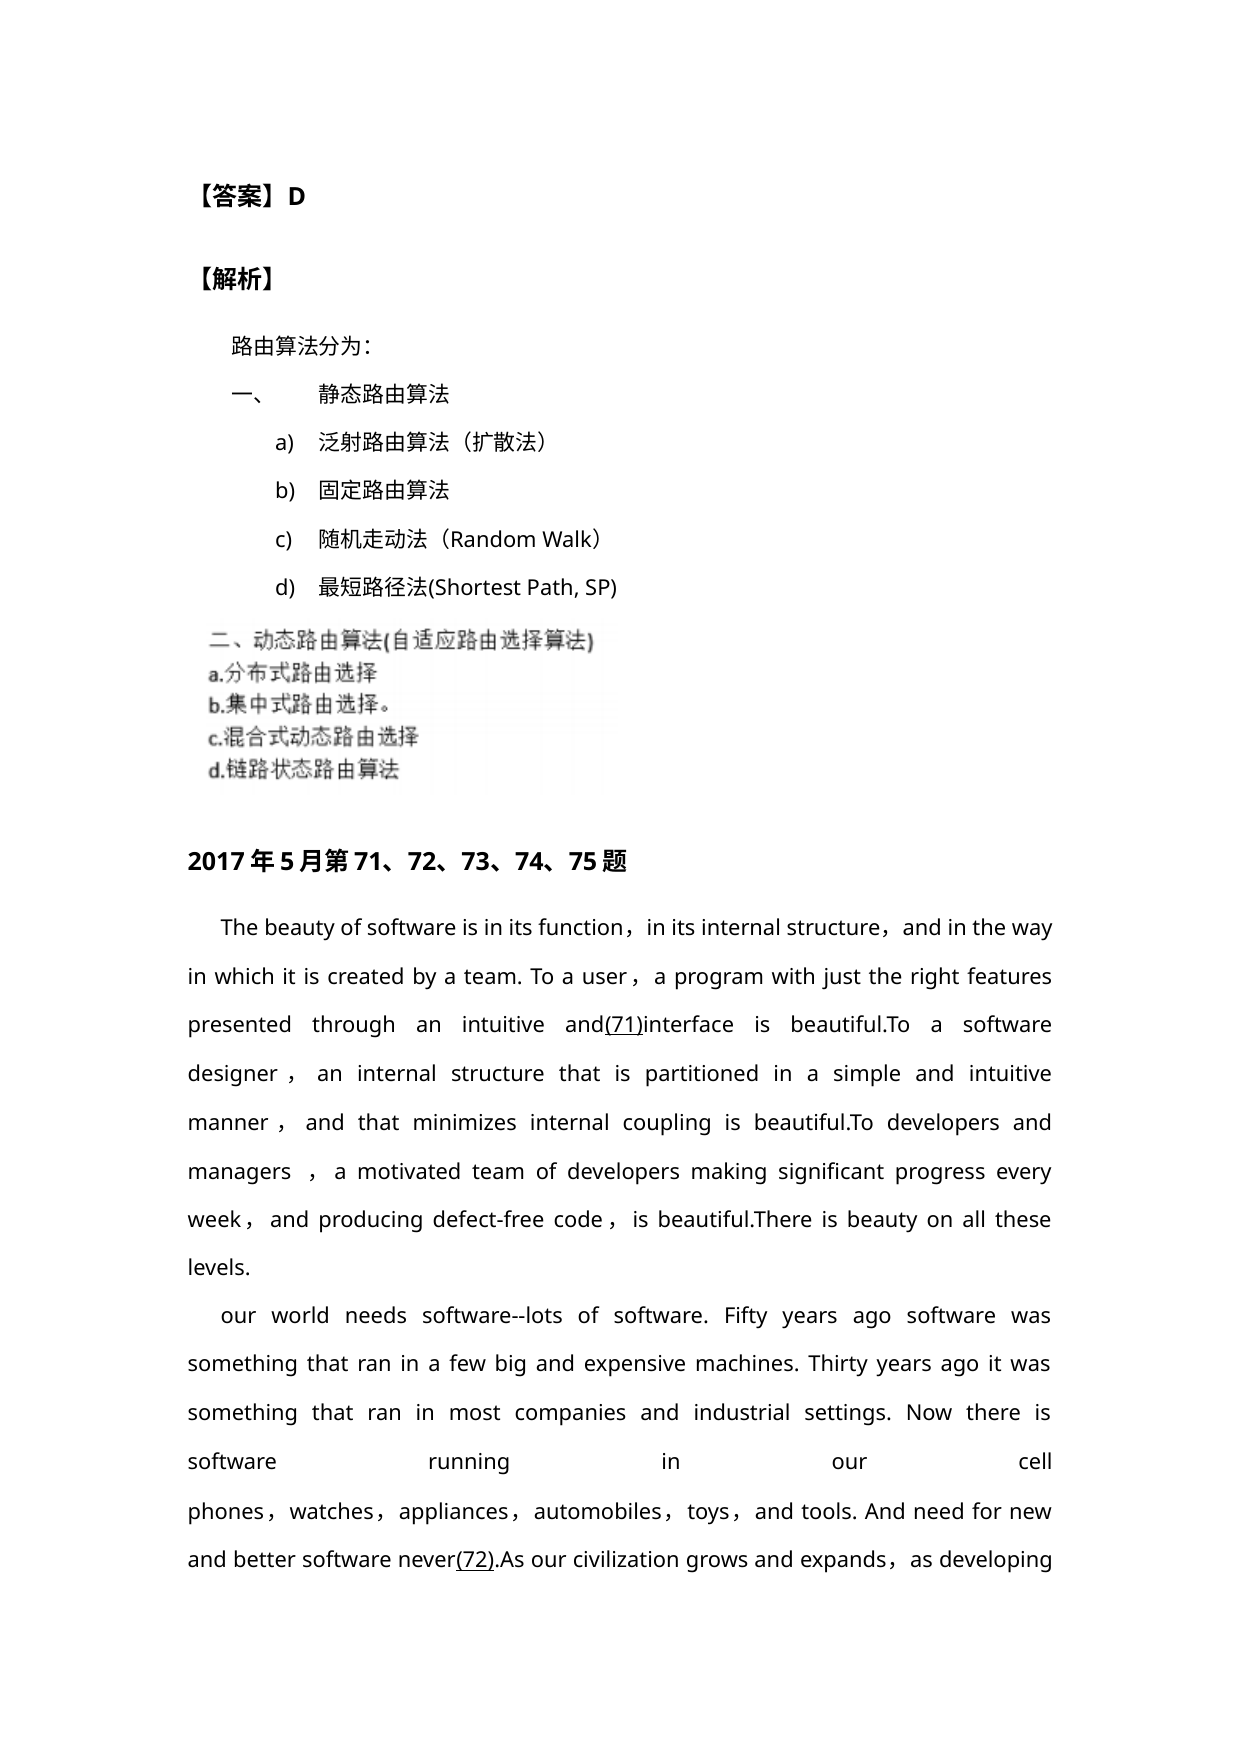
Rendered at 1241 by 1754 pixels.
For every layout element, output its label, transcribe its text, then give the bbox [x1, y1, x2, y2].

text 路由算法分为： [187, 328, 1053, 361]
text 【解析】 [187, 245, 1053, 310]
list 随机走动法（Random Walk） [275, 522, 1053, 554]
list 静态路由算法 [231, 377, 1053, 409]
text The beauty of software is in its function，in its internal structure，and in the way in which it is created by a team. To a user，a program with just the right features presented through an intuitive and(71)interface is beautiful.To a software designer，an internal structure that is partitioned in a simple and intuitive manner，and that minimizes internal coupling is beautiful.To developers and managers ，a motivated team of developers making significant progress every week，and producing defect-free code，is beautiful.There is beauty on all these levels. [187, 910, 1053, 1283]
list 固定路由算法 [275, 473, 1053, 506]
text 2017年5月第71、72、73、74、75题 [187, 827, 1053, 892]
list 泛射路由算法（扩散法） [275, 425, 1053, 457]
picture [187, 618, 618, 795]
text 【答案】D [187, 162, 1053, 227]
list 最短路径法(Shortest Path, SP) [275, 570, 1053, 602]
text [187, 1298, 1053, 1574]
